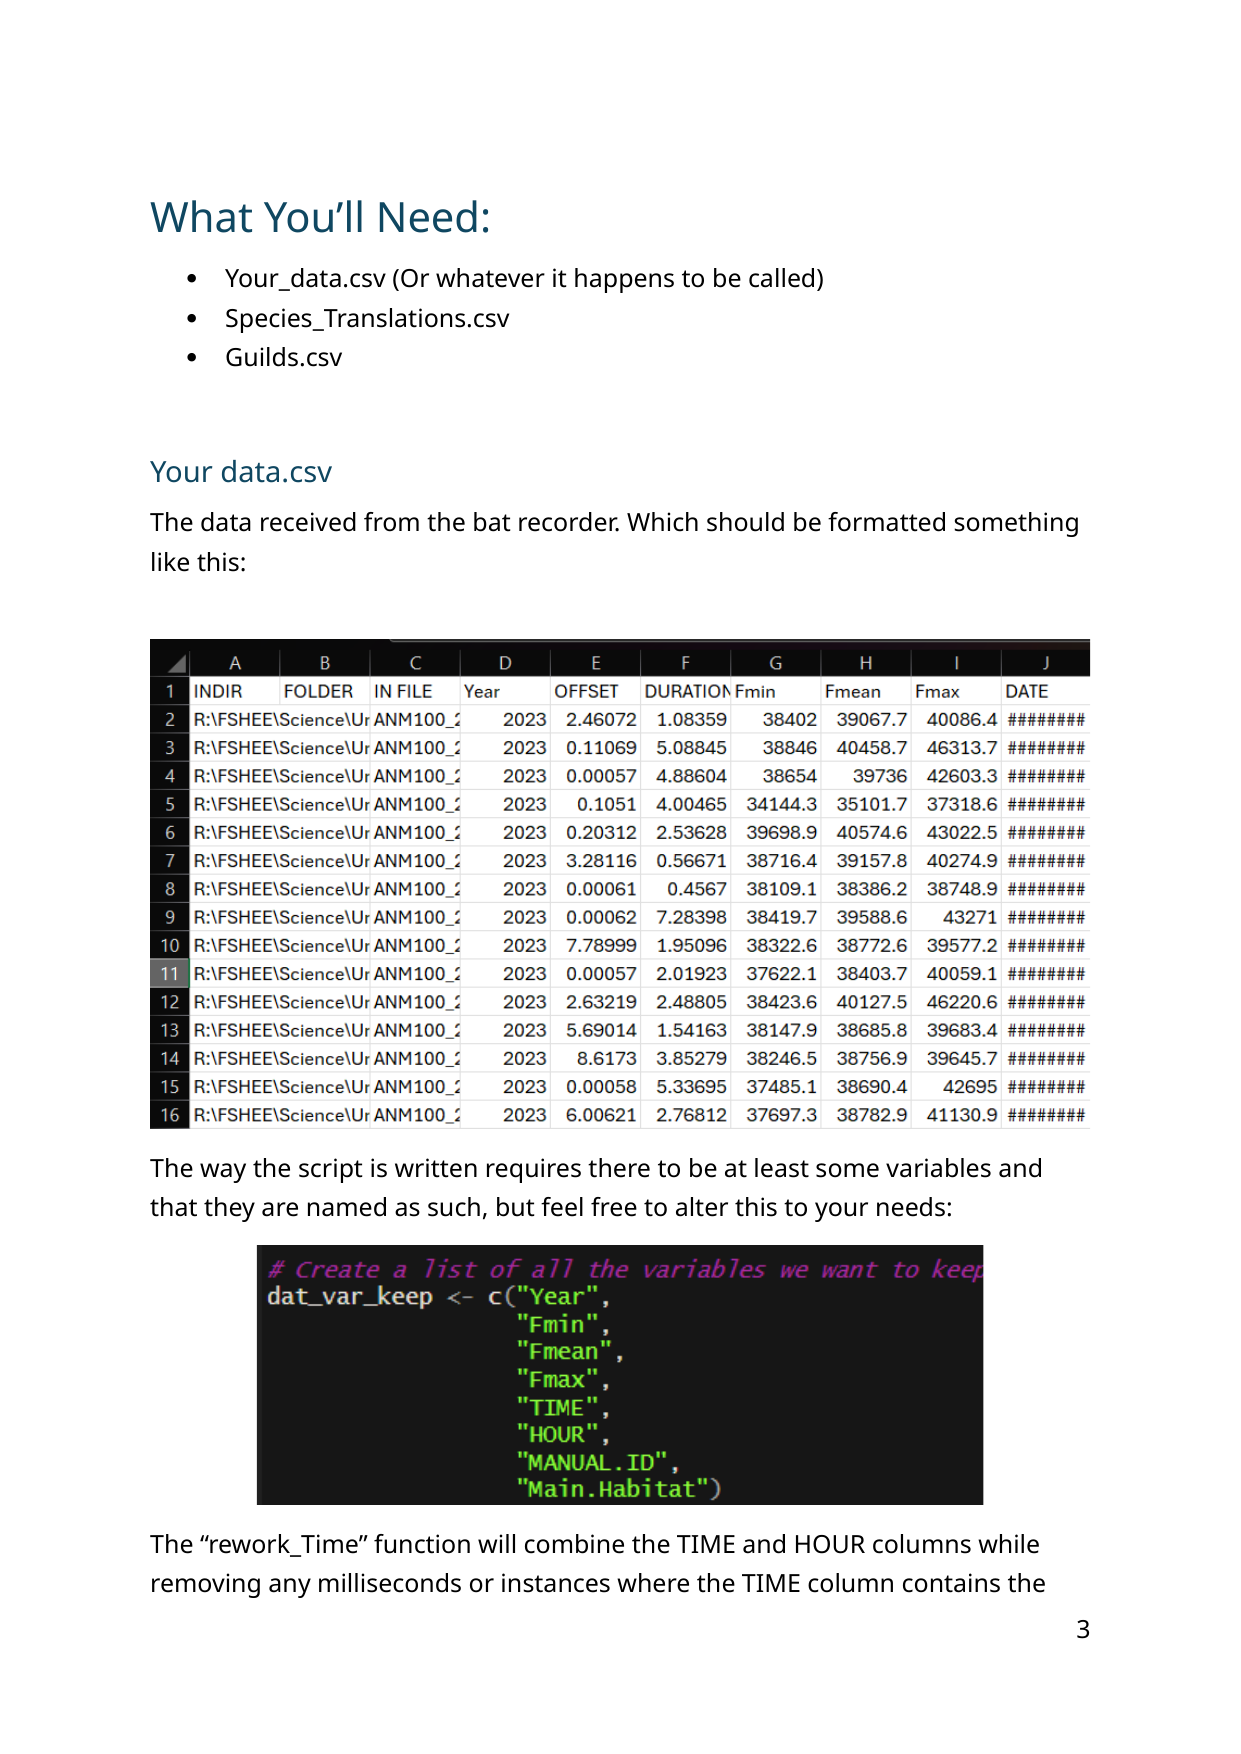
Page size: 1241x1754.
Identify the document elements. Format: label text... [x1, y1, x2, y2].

text The data received from the bat recorder. Which should be formatted something like this: [150, 505, 1090, 578]
list Species_Translations.csv [187, 300, 1090, 334]
list Your_data.csv (Or whatever it happens to be called) [187, 261, 1090, 295]
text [150, 1527, 1090, 1600]
picture [150, 639, 1091, 1129]
subtitle Your data.csv [150, 451, 1090, 491]
text The way the script is written requires there to be at least some variables and that they are named as such, but feel free to alter this to your needs: [150, 1151, 1090, 1224]
picture [256, 1245, 984, 1505]
list Guilds.csv [187, 339, 1090, 373]
subtitle What You’ll Need: [150, 187, 1090, 244]
